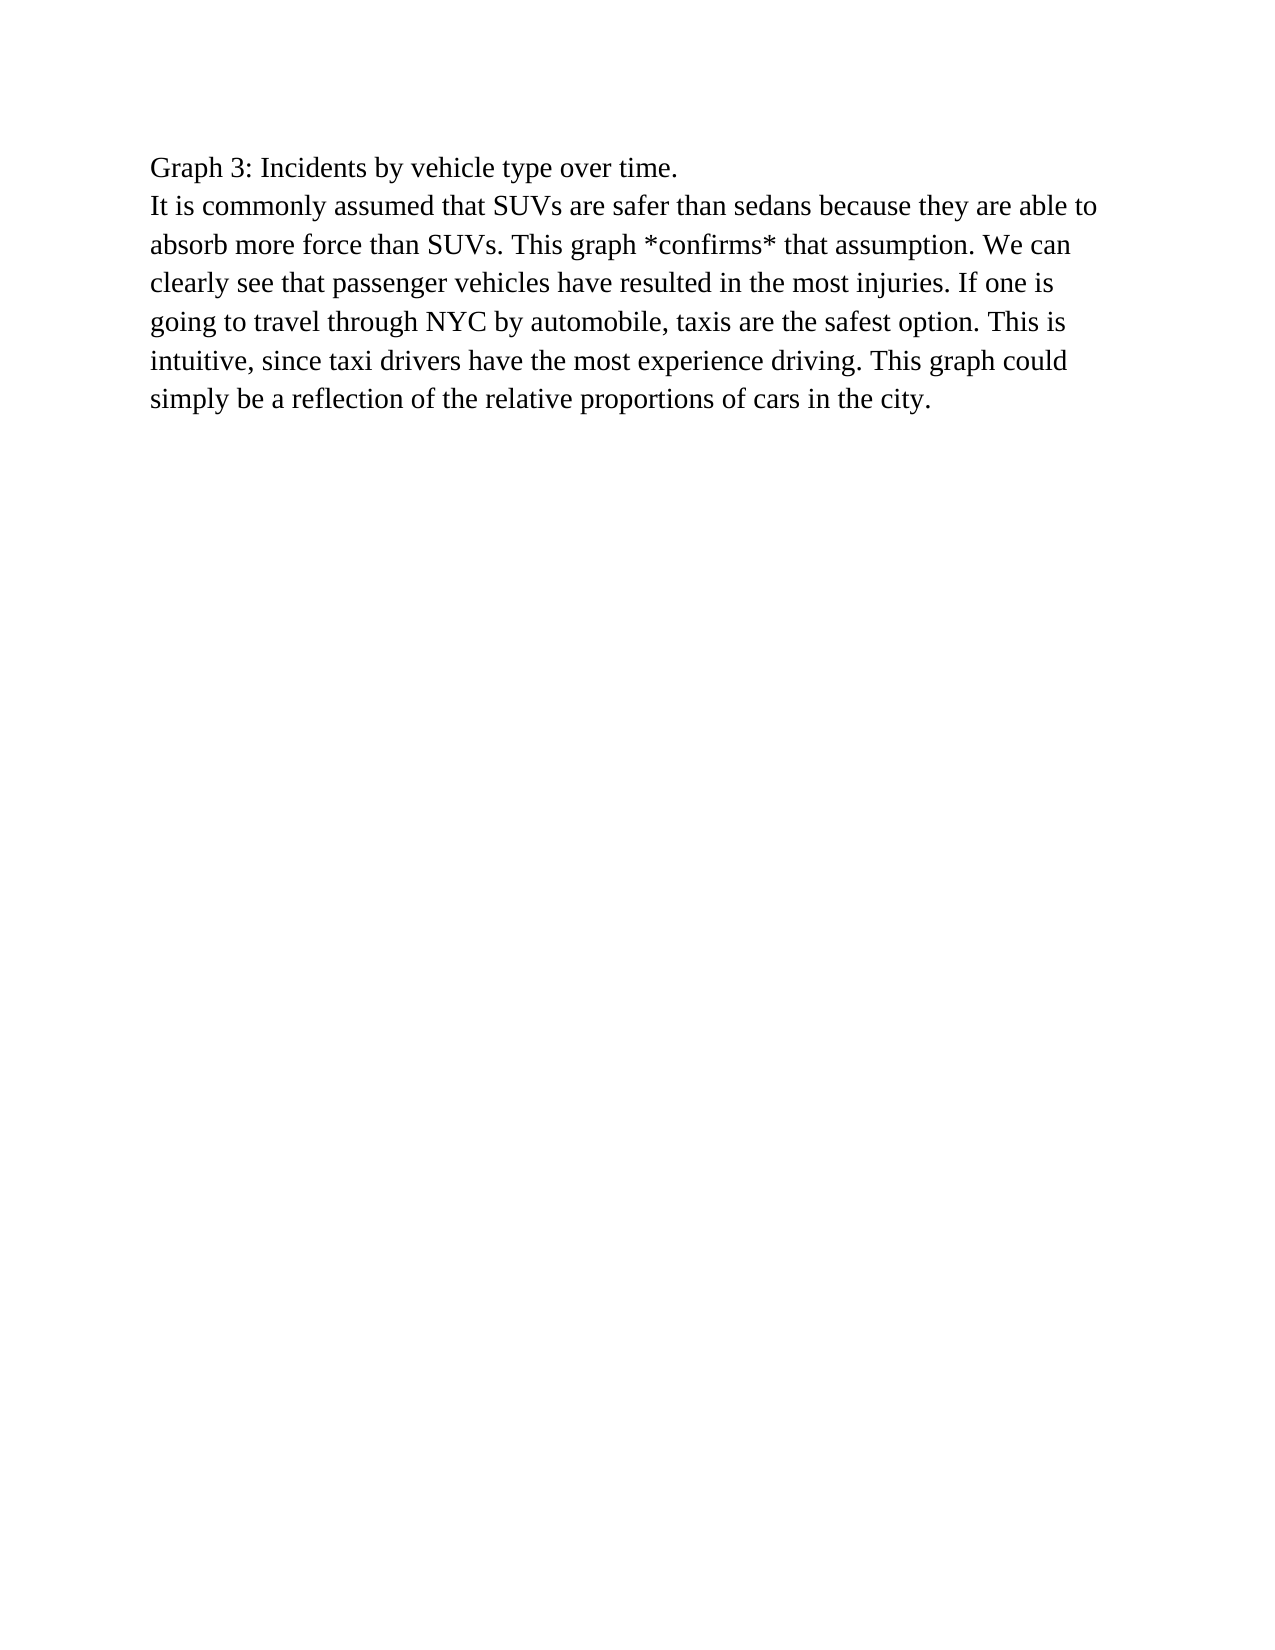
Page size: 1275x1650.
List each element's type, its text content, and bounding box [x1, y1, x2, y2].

text It is commonly assumed that SUVs are safer than sedans because they are able to absorb more force than SUVs. This graph *confirms* that assumption. We can clearly see that passenger vehicles have resulted in the most injuries. If one is going to travel through NYC by automobile, taxis are the safest option. This is intuitive, since taxi drivers have the most experience driving. This graph could simply be a reflection of the relative proportions of cars in the city. [150, 188, 1125, 415]
text Graph 3: Incidents by vehicle type over time. [150, 150, 1125, 183]
